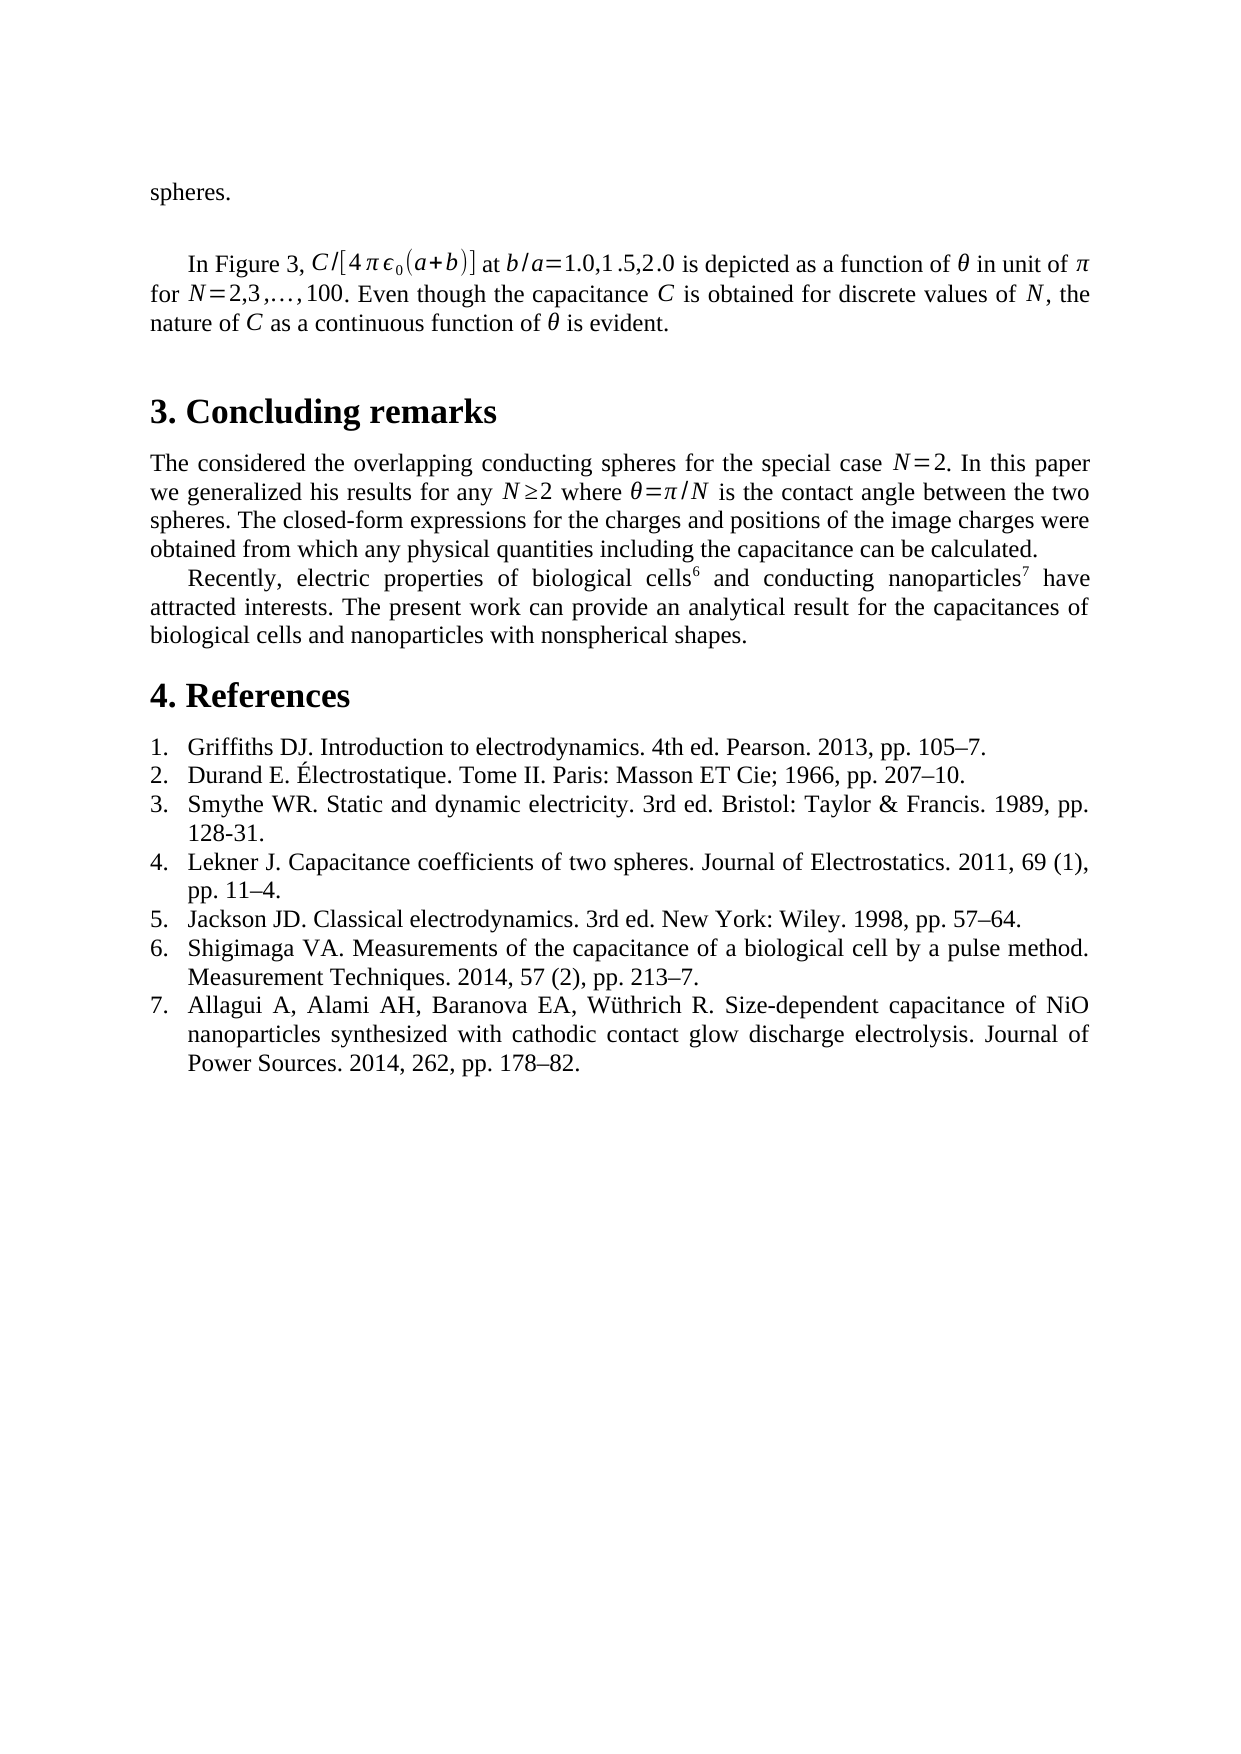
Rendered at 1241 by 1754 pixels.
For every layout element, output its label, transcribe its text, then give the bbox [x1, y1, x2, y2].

list Shigimaga VA. Measurements of the capacitance of a biological cell by a pulse method. Measurement Techniques. 2014, 57 (2), pp. 213–7. [150, 933, 1090, 990]
list Durand E. Électrostatique. Tome II. Paris: Masson ET Cie; 1966, pp. 207–10. [150, 760, 1090, 789]
list Lekner J. Capacitance coefficients of two spheres. Journal of Electrostatics. 2011, 69 (1), pp. 11–4. [150, 847, 1090, 904]
list Allagui A, Alami AH, Baranova EA, Wüthrich R. Size-dependent capacitance of NiO nanoparticles synthesized with cathodic contact glow discharge electrolysis. Journal of Power Sources. 2014, 262, pp. 178–82. [150, 990, 1090, 1077]
text In Figure 3, at is depicted as a function of in unit of for . Even though the capacitance is obtained for discrete values of , the nature of as a continuous function of is evident. [150, 247, 1090, 337]
list Smythe WR. Static and dynamic electricity. 3rd ed. Bristol: Taylor & Francis. 1989, pp. 128-31. [150, 789, 1090, 847]
list Jackson JD. Classical electrodynamics. 3rd ed. New York: Wiley. 1998, pp. 57–64. [150, 904, 1090, 933]
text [150, 177, 1090, 206]
text Recently, electric properties of biological cells6 and conducting nanoparticles7 have attracted interests. The present work can provide an analytical result for the capacitances of biological cells and nanoparticles with nonspherical shapes. [150, 563, 1090, 649]
subtitle 4. References [150, 674, 1090, 715]
text The considered the overlapping conducting spheres for the special case . In this paper we generalized his results for any where is the contact angle between the two spheres. The closed-form expressions for the charges and positions of the image charges were obtained from which any physical quantities including the capacitance can be calculated. [150, 448, 1090, 563]
subtitle 3. Concluding remarks [150, 390, 1090, 431]
list Griffiths DJ. Introduction to electrodynamics. 4th ed. Pearson. 2013, pp. 105–7. [150, 732, 1090, 760]
